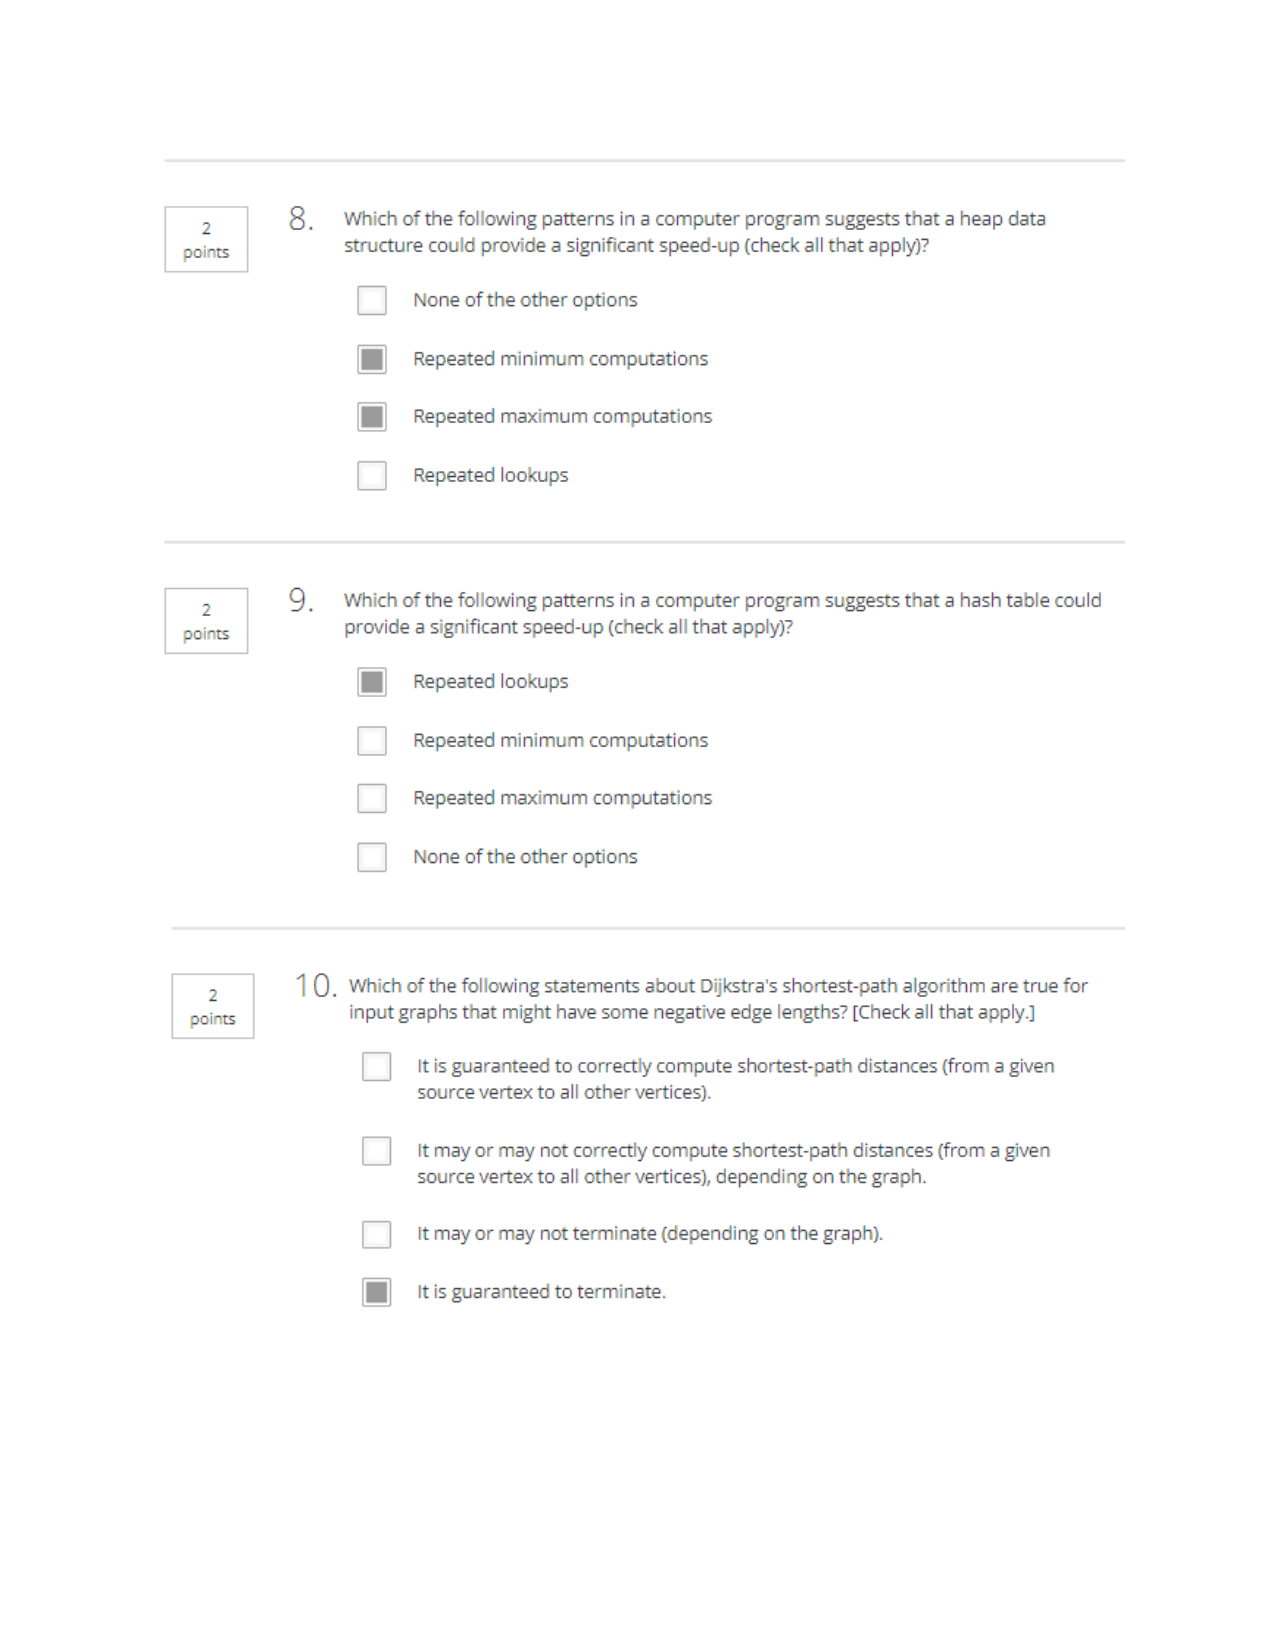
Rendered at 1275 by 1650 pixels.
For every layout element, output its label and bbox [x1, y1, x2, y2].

picture [150, 150, 1125, 890]
picture [150, 914, 1125, 1342]
